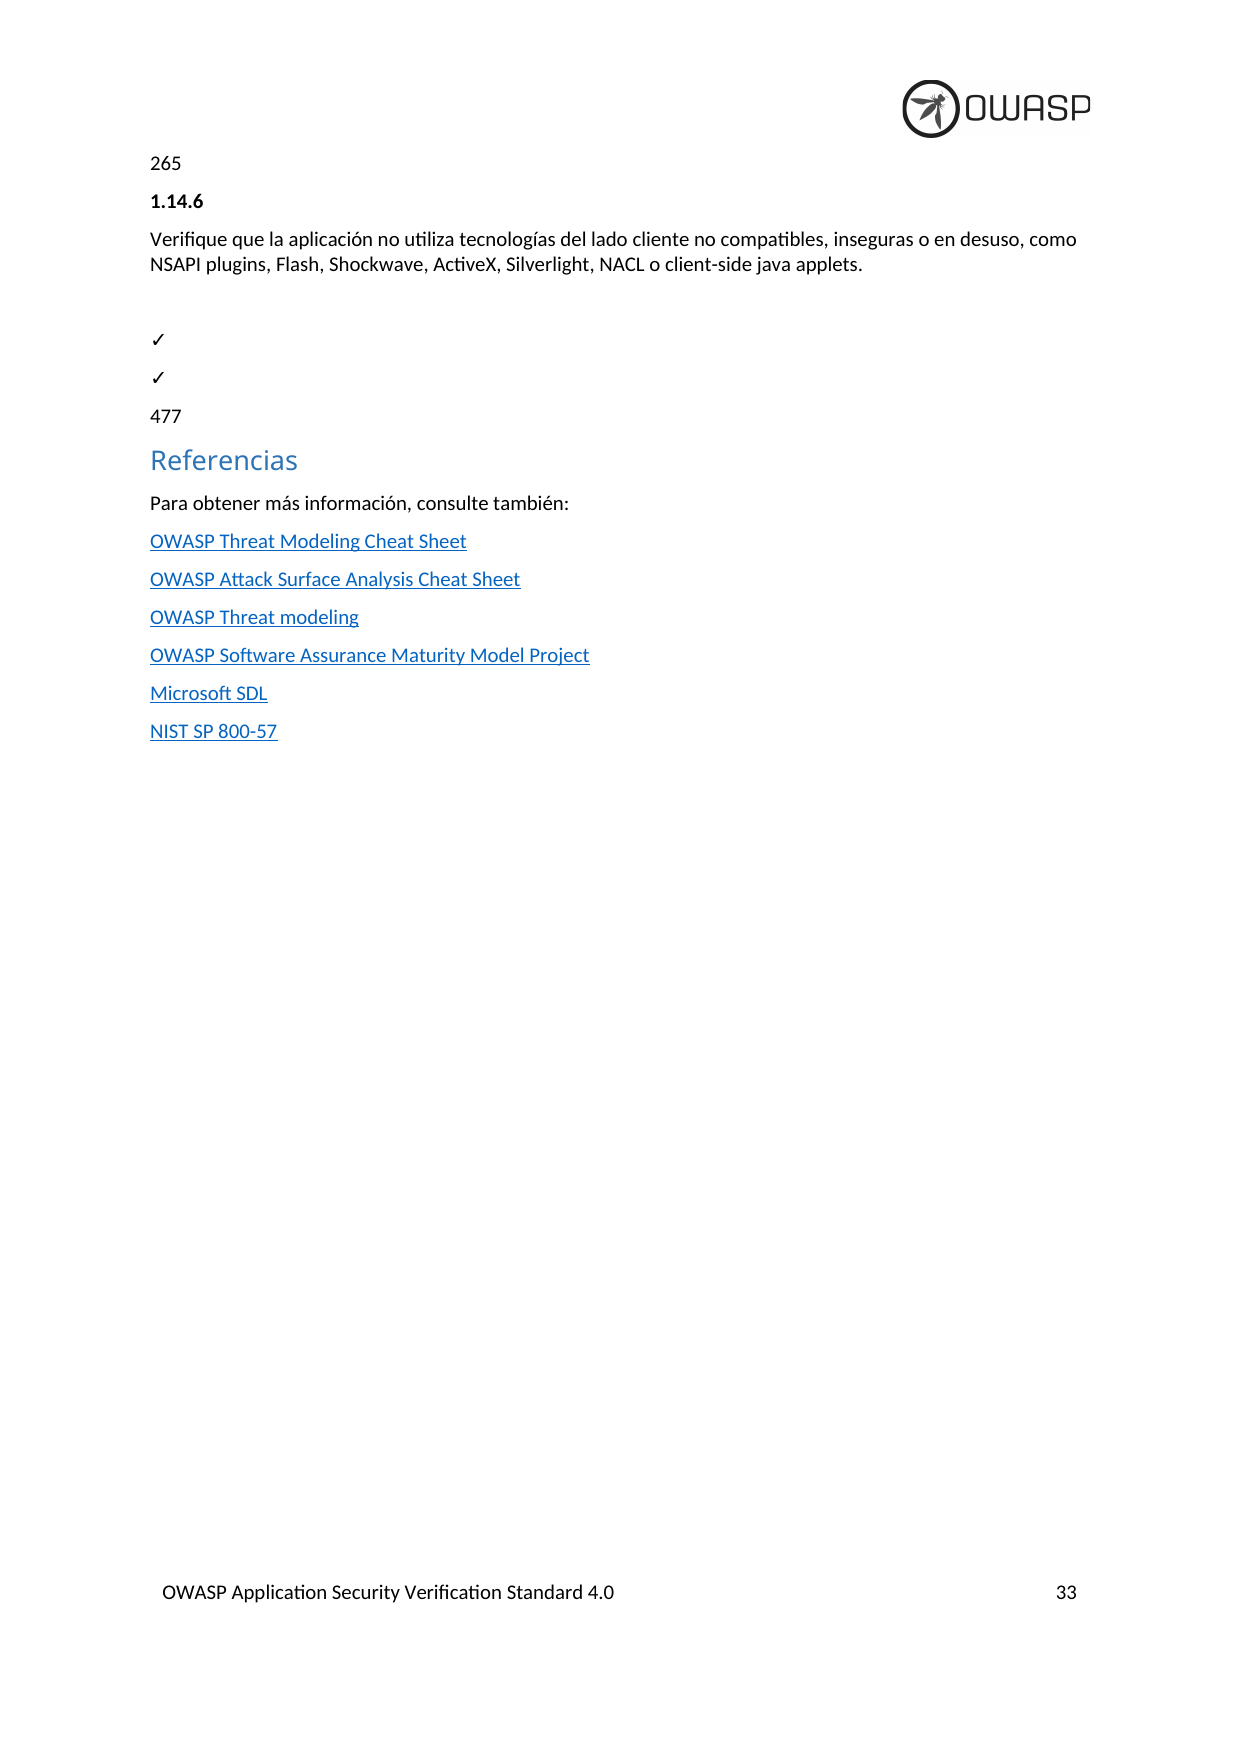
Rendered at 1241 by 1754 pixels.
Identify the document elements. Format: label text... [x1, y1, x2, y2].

subtitle Referencias [150, 441, 1090, 478]
picture [902, 80, 1091, 138]
